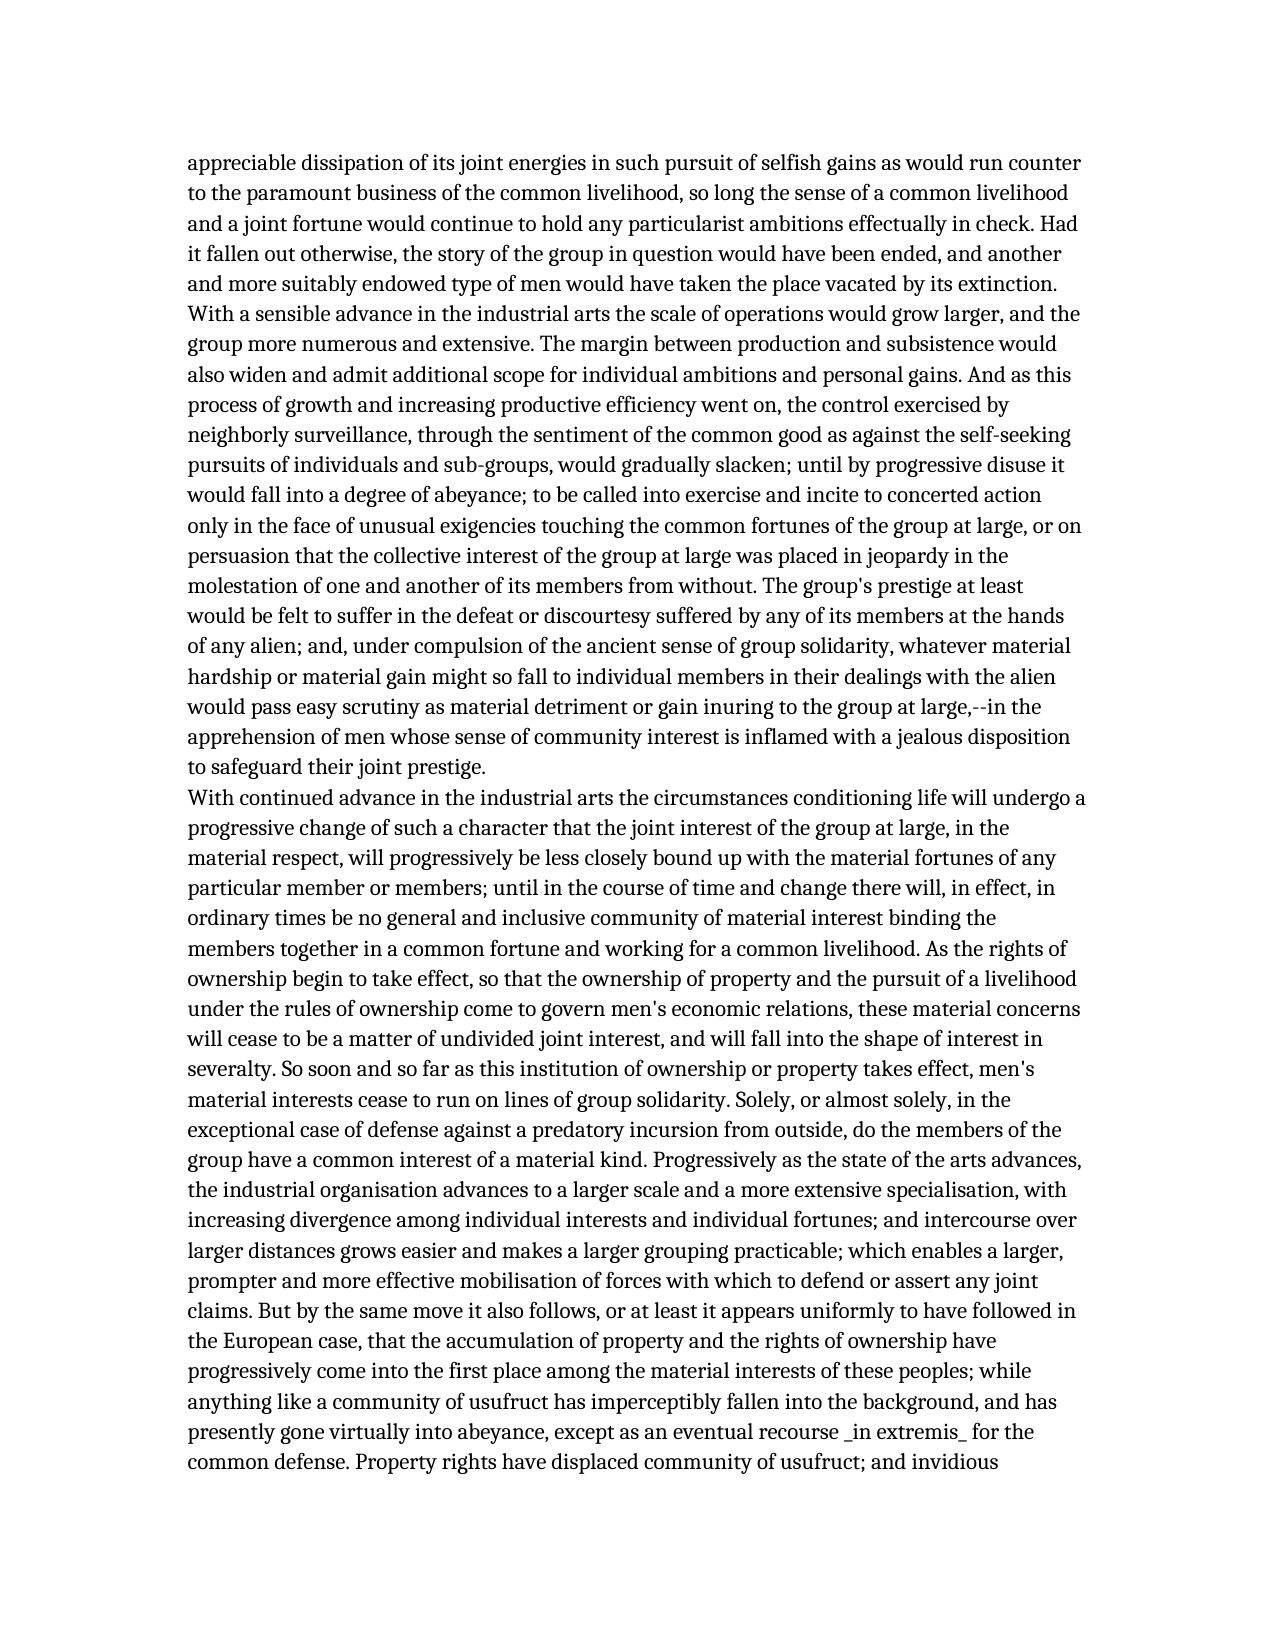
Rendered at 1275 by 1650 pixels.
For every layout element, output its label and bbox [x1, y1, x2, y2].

text [187, 150, 1087, 1475]
